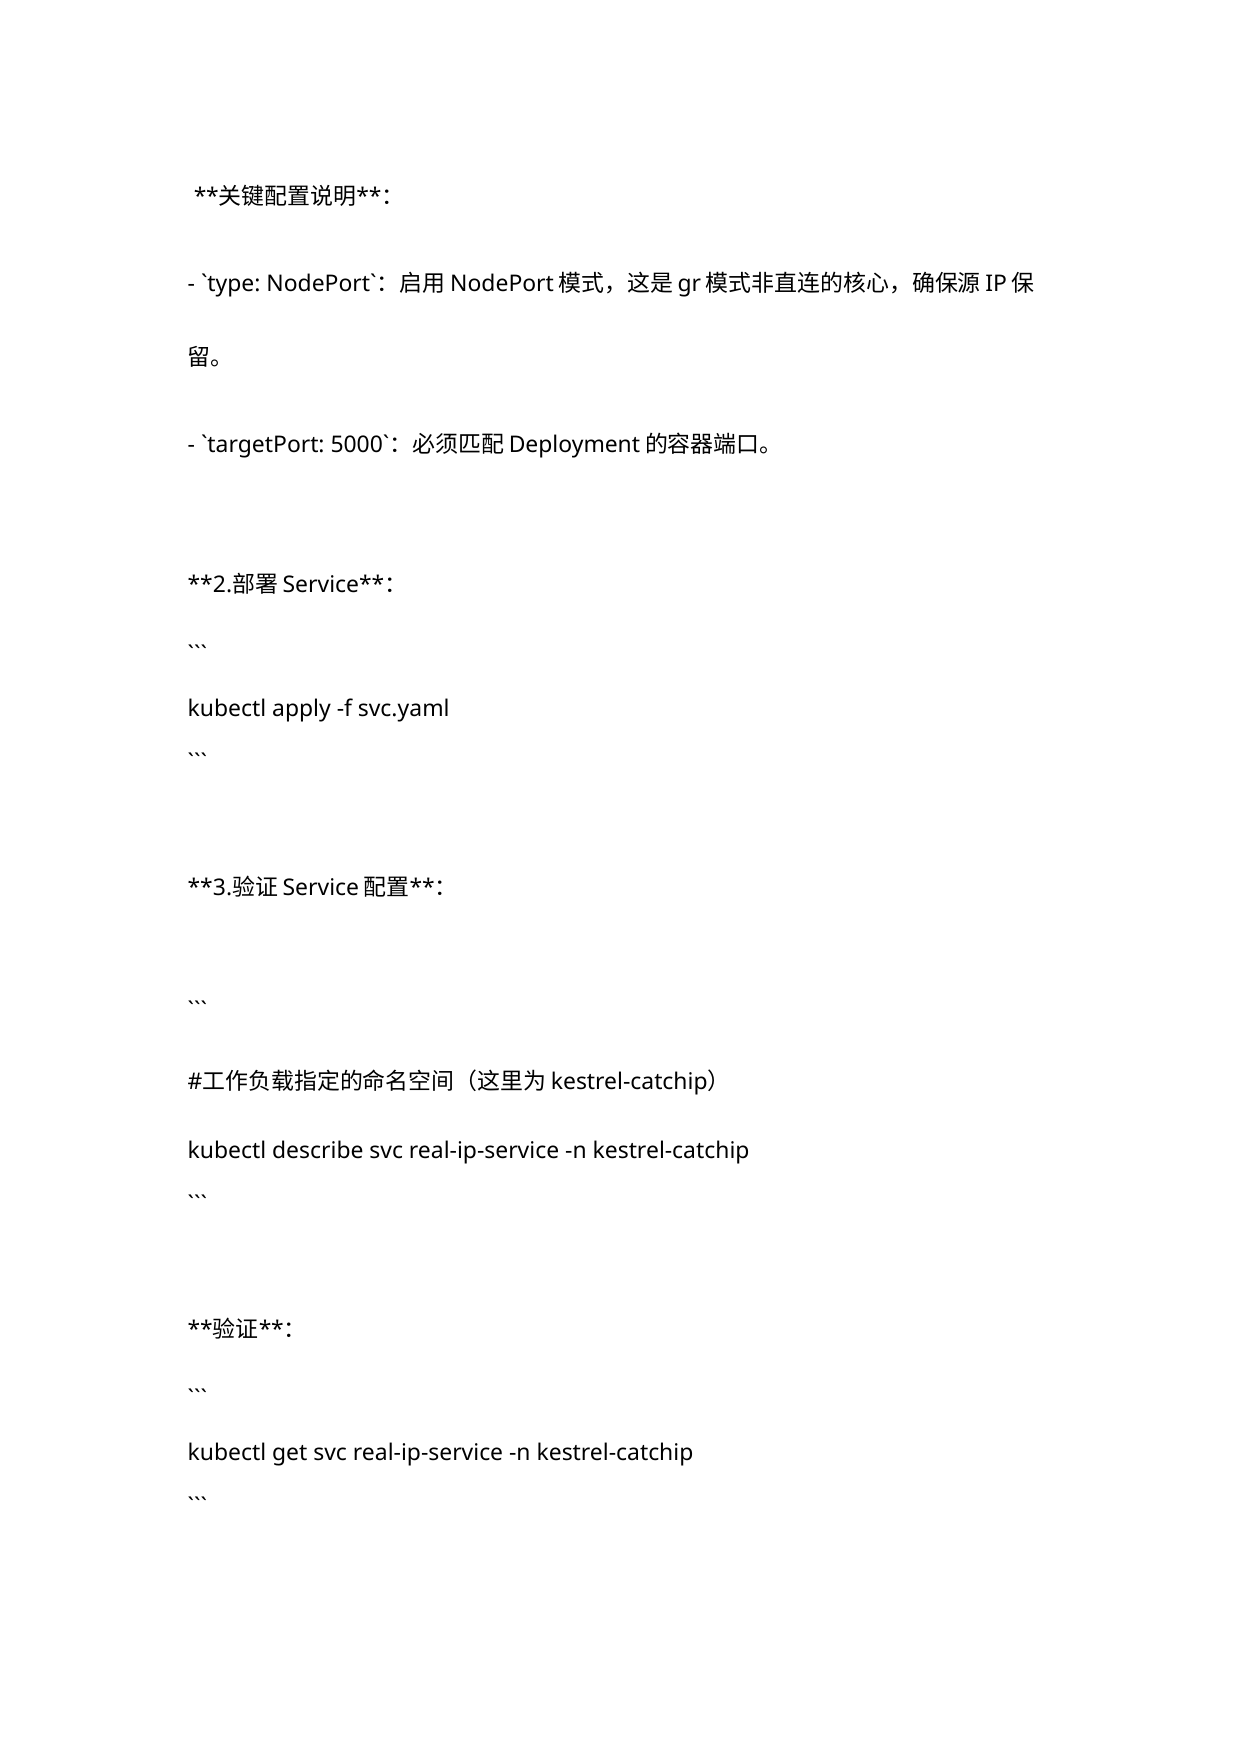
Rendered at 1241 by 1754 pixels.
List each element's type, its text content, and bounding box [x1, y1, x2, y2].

text ``` [187, 1382, 1053, 1414]
text ``` [187, 993, 1053, 1026]
text kubectl get svc real-ip-service -n kestrel-catchip [187, 1436, 1053, 1468]
text ``` [187, 745, 1053, 777]
text ​**关键配置说明**​： [187, 162, 1053, 227]
text kubectl describe svc real-ip-service -n kestrel-catchip [187, 1133, 1053, 1166]
text - `type: NodePort`：启用NodePort模式，这是gr模式非直连的核心，确保源IP保留。 [187, 249, 1053, 388]
text ``` [187, 637, 1053, 669]
text ``` [187, 1489, 1053, 1522]
text #工作负载指定的命名空间（这里为kestrel-catchip） [187, 1047, 1053, 1112]
text kubectl apply -f svc.yaml [187, 691, 1053, 723]
text ``` [187, 1187, 1053, 1220]
text ​**3.验证Service配置**​： [187, 852, 1053, 917]
text - `targetPort: 5000`：必须匹配Deployment的容器端口。 [187, 410, 1053, 475]
text **验证**​： [187, 1295, 1053, 1360]
text ​**2.部署Service**​： [187, 550, 1053, 615]
